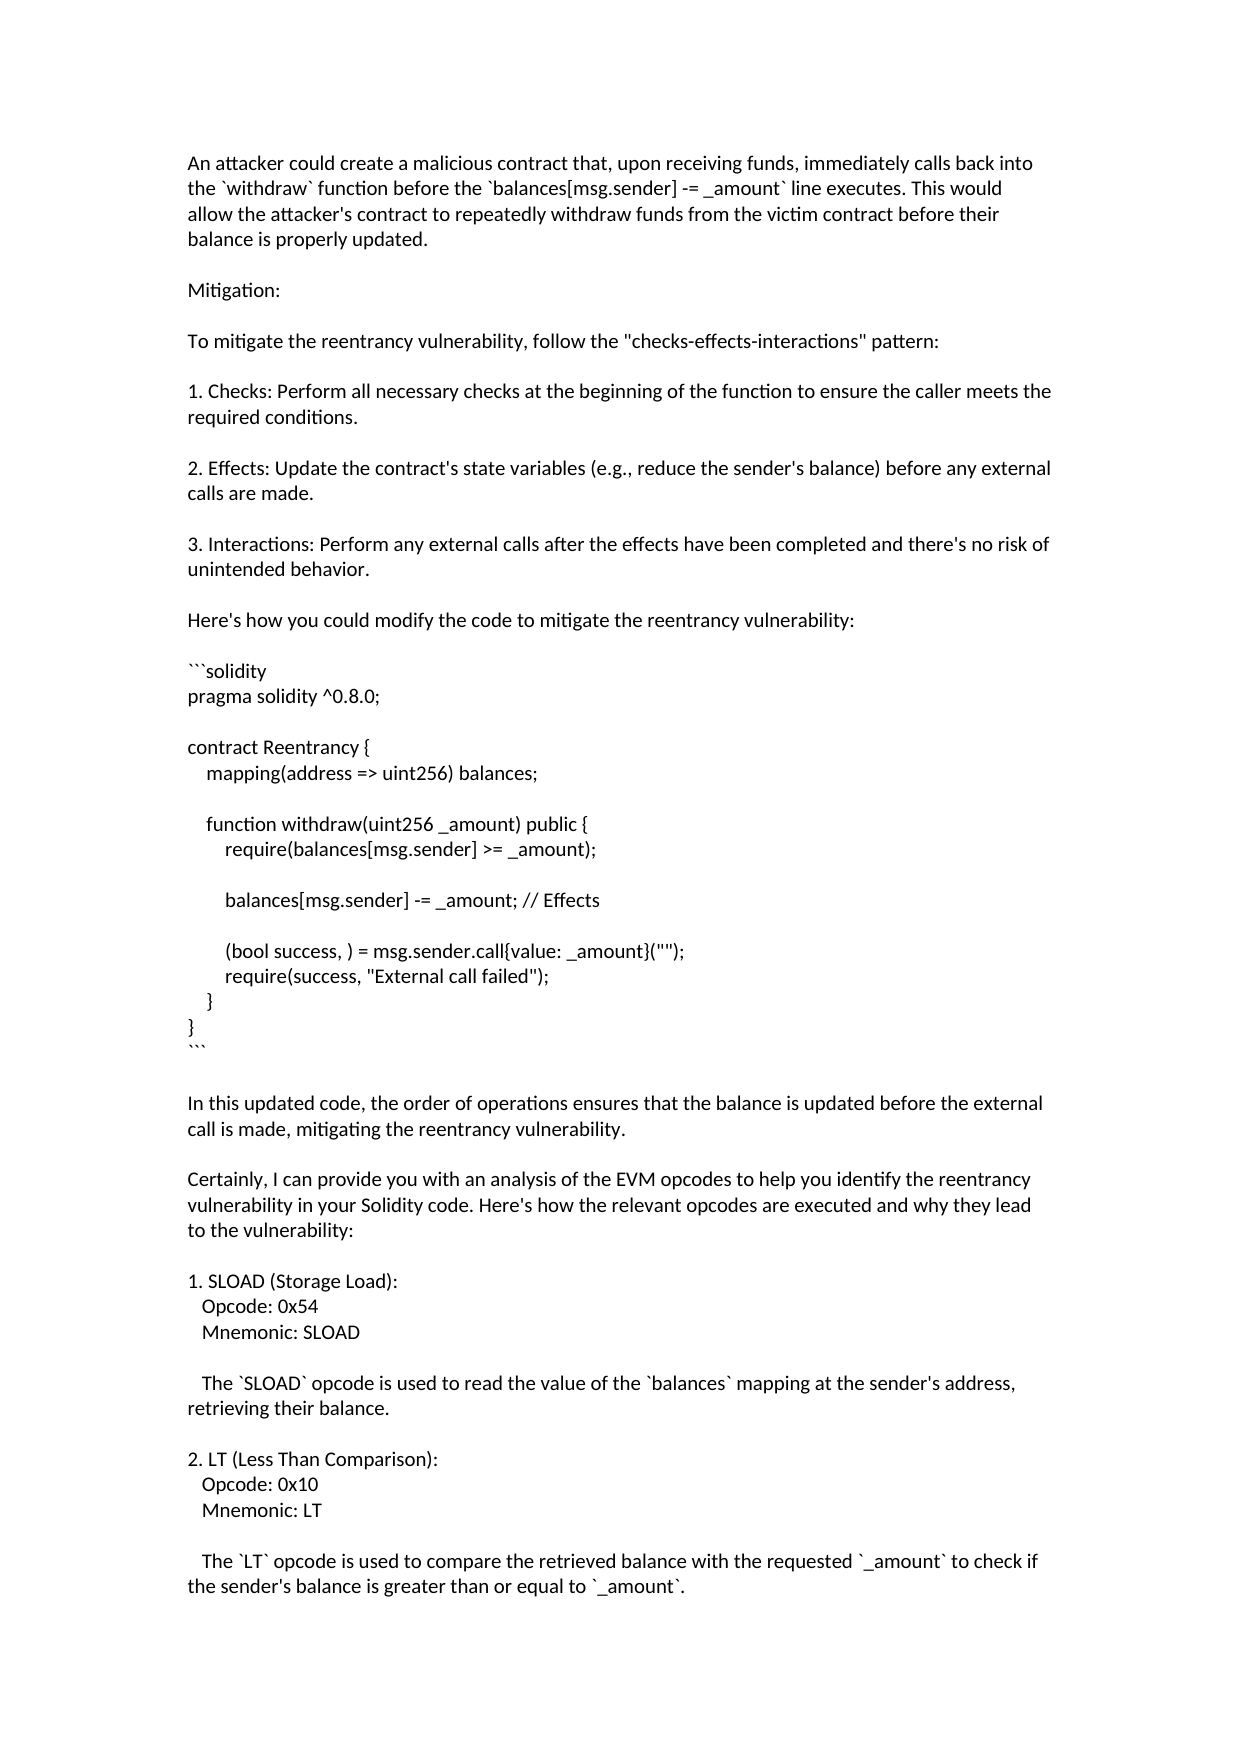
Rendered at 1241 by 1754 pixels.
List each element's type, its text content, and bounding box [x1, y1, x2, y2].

text require(balances[msg.sender] >= _amount); [187, 836, 1053, 862]
text Mnemonic: LT [187, 1497, 1053, 1522]
text balances[msg.sender] -= _amount; // Effects [187, 887, 1053, 912]
text An attacker could create a malicious contract that, upon receiving funds, immediately calls back into the `withdraw` function before the `balances[msg.sender] -= _amount` line executes. This would allow the attacker's contract to repeatedly withdraw funds from the victim contract before their balance is properly updated. [187, 150, 1053, 252]
text 2. LT (Less Than Comparison): [187, 1446, 1053, 1472]
text Opcode: 0x10 [187, 1472, 1053, 1497]
text 1. SLOAD (Storage Load): [187, 1268, 1053, 1294]
text } [187, 1014, 1053, 1039]
text The `LT` opcode is used to compare the retrieved balance with the requested `_amount` to check if the sender's balance is greater than or equal to `_amount`. [187, 1548, 1053, 1599]
text require(success, "External call failed"); [187, 963, 1053, 989]
text 2. Effects: Update the contract's state variables (e.g., reduce the sender's balance) before any external calls are made. [187, 455, 1053, 506]
text ``` [187, 1039, 1053, 1065]
text (bool success, ) = msg.sender.call{value: _amount}(""); [187, 938, 1053, 963]
text ```solidity [187, 658, 1053, 684]
text To mitigate the reentrancy vulnerability, follow the "checks-effects-interactions" pattern: [187, 328, 1053, 353]
text Mitigation: [187, 277, 1053, 302]
text 3. Interactions: Perform any external calls after the effects have been completed and there's no risk of unintended behavior. [187, 531, 1053, 582]
text In this updated code, the order of operations ensures that the balance is updated before the external call is made, mitigating the reentrancy vulnerability. [187, 1090, 1053, 1141]
text 1. Checks: Perform all necessary checks at the beginning of the function to ensure the caller meets the required conditions. [187, 379, 1053, 429]
text Here's how you could modify the code to mitigate the reentrancy vulnerability: [187, 607, 1053, 633]
text pragma solidity ^0.8.0; [187, 684, 1053, 709]
text contract Reentrancy { [187, 734, 1053, 760]
text Opcode: 0x54 [187, 1294, 1053, 1319]
text function withdraw(uint256 _amount) public { [187, 811, 1053, 836]
text Mnemonic: SLOAD [187, 1319, 1053, 1344]
text Certainly, I can provide you with an analysis of the EVM opcodes to help you identify the reentrancy vulnerability in your Solidity code. Here's how the relevant opcodes are executed and why they lead to the vulnerability: [187, 1167, 1053, 1243]
text } [187, 989, 1053, 1014]
text mapping(address => uint256) balances; [187, 760, 1053, 785]
text The `SLOAD` opcode is used to read the value of the `balances` mapping at the sender's address, retrieving their balance. [187, 1370, 1053, 1421]
